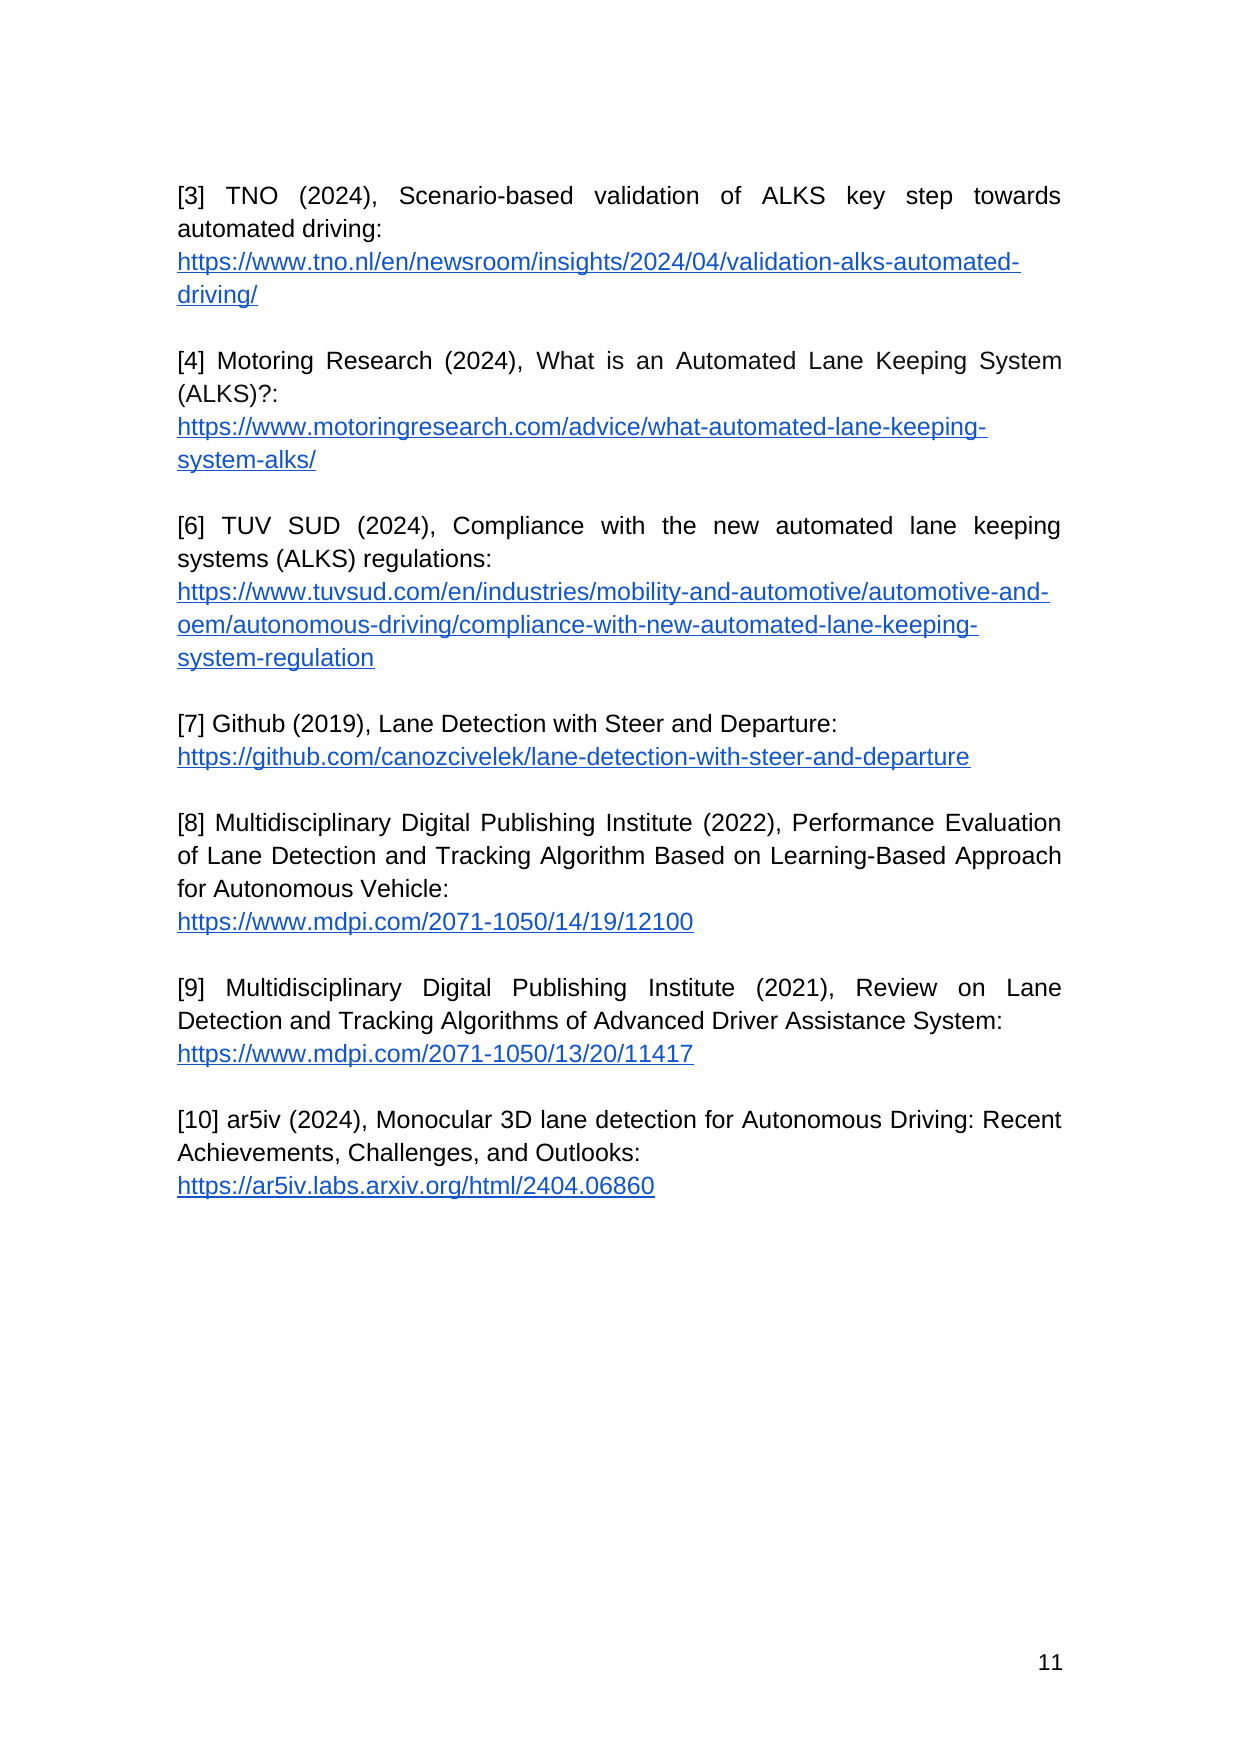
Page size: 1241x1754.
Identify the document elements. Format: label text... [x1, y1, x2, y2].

text https://www.mdpi.com/2071-1050/13/20/11417 [177, 1039, 1063, 1068]
text https://www.tuvsud.com/en/industries/mobility-and-automotive/automotive-and-oem/autonomous-driving/compliance-with-new-automated-lane-keeping-system-regulation [177, 577, 1063, 672]
text [4] Motoring Research (2024), What is an Automated Lane Keeping System (ALKS)?: [177, 346, 1063, 407]
text [10] ar5iv (2024), Monocular 3D lane detection for Autonomous Driving: Recent Achievements, Challenges, and Outlooks: [177, 1105, 1063, 1167]
text [6] TUV SUD (2024), Compliance with the new automated lane keeping systems (ALKS) regulations: [177, 511, 1063, 573]
text https://ar5iv.labs.arxiv.org/html/2404.06860 [177, 1171, 1063, 1200]
text [8] Multidisciplinary Digital Publishing Institute (2022), Performance Evaluation of Lane Detection and Tracking Algorithm Based on Learning-Based Approach for Autonomous Vehicle: [177, 808, 1063, 903]
text [7] Github (2019), Lane Detection with Steer and Departure: [177, 709, 1063, 738]
text [3] TNO (2024), Scenario-based validation of ALKS key step towards automated driving: [177, 181, 1063, 242]
text https://www.tno.nl/en/newsroom/insights/2024/04/validation-alks-automated-driving/ [177, 247, 1063, 308]
text https://www.mdpi.com/2071-1050/14/19/12100 [177, 907, 1063, 936]
text [9] Multidisciplinary Digital Publishing Institute (2021), Review on Lane Detection and Tracking Algorithms of Advanced Driver Assistance System: [177, 973, 1063, 1035]
text https://github.com/canozcivelek/lane-detection-with-steer-and-departure [177, 742, 1063, 771]
text https://www.motoringresearch.com/advice/what-automated-lane-keeping-system-alks/ [177, 412, 1063, 473]
